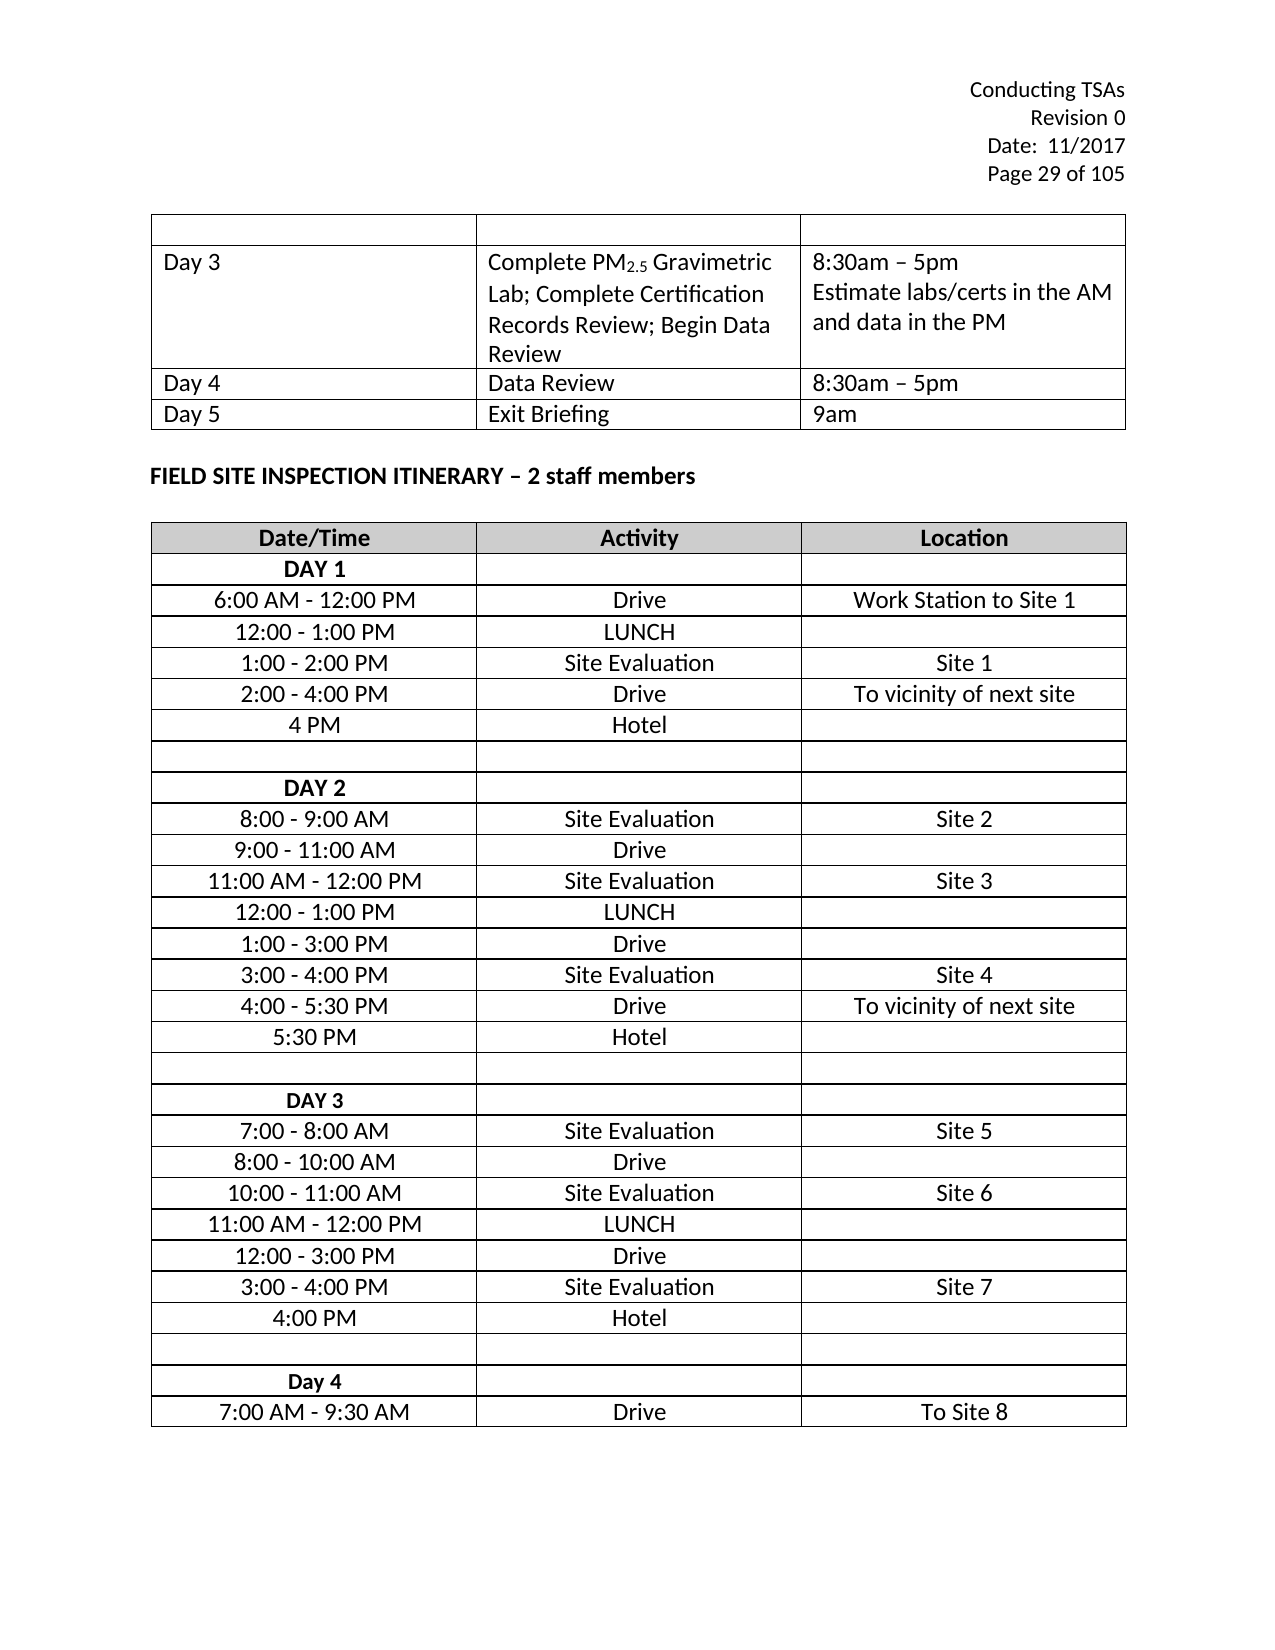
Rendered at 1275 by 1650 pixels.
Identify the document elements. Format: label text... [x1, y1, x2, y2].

table_cell [802, 1053, 1126, 1083]
table_cell [477, 1085, 801, 1114]
table_cell LUNCH [477, 617, 801, 646]
table_cell Site Evaluation [477, 1272, 801, 1301]
table_cell 11:00 AM - 12:00 PM [152, 1210, 476, 1239]
table_cell 8:00 - 10:00 AM [152, 1147, 476, 1177]
table_cell Site 3 [802, 866, 1126, 896]
table_cell Site Evaluation [477, 648, 801, 677]
table_cell [802, 1366, 1126, 1395]
table_cell [477, 1334, 801, 1364]
table_cell Site Evaluation [477, 960, 801, 989]
table_cell Day 4 [152, 369, 476, 398]
table_cell Site Evaluation [477, 866, 801, 896]
table_header [152, 215, 476, 244]
table_cell Site Evaluation [477, 1178, 801, 1208]
table_cell Drive [477, 1241, 801, 1270]
table_cell LUNCH [477, 898, 801, 927]
table_cell [802, 1022, 1126, 1052]
table_cell DAY 2 [152, 773, 476, 802]
table_cell Site Evaluation [477, 804, 801, 833]
table_header Location [802, 523, 1126, 553]
table_cell To Site 8 [802, 1397, 1126, 1426]
table_cell 8:30am – 5pm Estimate labs/certs in the AM and data in the PM [801, 246, 1125, 368]
table_cell 1:00 - 2:00 PM [152, 648, 476, 677]
table_cell 4:00 PM [152, 1303, 476, 1333]
table_cell [802, 898, 1126, 927]
table_cell [802, 929, 1126, 958]
table_cell Drive [477, 1147, 801, 1177]
table_cell Exit Briefing [477, 400, 800, 429]
table_cell [802, 835, 1126, 865]
table_cell [802, 710, 1126, 740]
table_cell Day 4 [152, 1366, 476, 1395]
table_cell Data Review [477, 369, 800, 398]
table_cell [152, 742, 476, 771]
table_cell 5:30 PM [152, 1022, 476, 1052]
table_cell Drive [477, 1397, 801, 1426]
table_cell [152, 1053, 476, 1083]
table_cell To vicinity of next site [802, 991, 1126, 1021]
table_cell 12:00 - 1:00 PM [152, 617, 476, 646]
table_cell [802, 1334, 1126, 1364]
table_cell [802, 742, 1126, 771]
table_cell [802, 554, 1126, 584]
table_cell Hotel [477, 1022, 801, 1052]
table_cell [477, 742, 801, 771]
table_cell 2:00 - 4:00 PM [152, 679, 476, 709]
table_cell 6:00 AM - 12:00 PM [152, 586, 476, 615]
table_cell Hotel [477, 710, 801, 740]
table_cell Site 2 [802, 804, 1126, 833]
table_cell 9:00 - 11:00 AM [152, 835, 476, 865]
table_cell 11:00 AM - 12:00 PM [152, 866, 476, 896]
table_cell Drive [477, 679, 801, 709]
table_cell [152, 1334, 476, 1364]
table_cell 1:00 - 3:00 PM [152, 929, 476, 958]
table_cell LUNCH [477, 1210, 801, 1239]
table_header Date/Time [152, 523, 476, 553]
table_cell Site 4 [802, 960, 1126, 989]
table_cell [802, 617, 1126, 646]
table_cell [802, 1085, 1126, 1114]
table_cell [477, 554, 801, 584]
table_header [801, 215, 1125, 244]
table_cell To vicinity of next site [802, 679, 1126, 709]
table_cell 8:30am – 5pm [801, 369, 1125, 398]
table_cell [477, 1366, 801, 1395]
table_cell [802, 1147, 1126, 1177]
table_cell DAY 1 [152, 554, 476, 584]
table_cell 10:00 - 11:00 AM [152, 1178, 476, 1208]
table_cell Complete PM2.5 Gravimetric Lab; Complete Certification Records Review; Begin Data Review [477, 246, 800, 368]
table_cell [477, 1053, 801, 1083]
table_cell Drive [477, 929, 801, 958]
table_cell [802, 773, 1126, 802]
table_cell Site Evaluation [477, 1116, 801, 1146]
table_cell 4:00 - 5:30 PM [152, 991, 476, 1021]
table_cell [802, 1210, 1126, 1239]
table_cell [802, 1241, 1126, 1270]
table_cell Drive [477, 991, 801, 1021]
table_cell 3:00 - 4:00 PM [152, 1272, 476, 1301]
table_cell Hotel [477, 1303, 801, 1333]
table_cell 12:00 - 1:00 PM [152, 898, 476, 927]
table_cell Site 5 [802, 1116, 1126, 1146]
table_cell 9am [801, 400, 1125, 429]
table_header Activity [477, 523, 801, 553]
table_cell Drive [477, 835, 801, 865]
table_cell 7:00 - 8:00 AM [152, 1116, 476, 1146]
table_cell 3:00 - 4:00 PM [152, 960, 476, 989]
table_cell Drive [477, 586, 801, 615]
table_cell [477, 773, 801, 802]
table_cell [802, 1303, 1126, 1333]
table_cell 12:00 - 3:00 PM [152, 1241, 476, 1270]
table_cell 7:00 AM - 9:30 AM [152, 1397, 476, 1426]
table_cell 8:00 - 9:00 AM [152, 804, 476, 833]
table_cell Work Station to Site 1 [802, 586, 1126, 615]
table_header [477, 215, 800, 244]
table_cell DAY 3 [152, 1085, 476, 1114]
table_cell 4 PM [152, 710, 476, 740]
table_cell Site 1 [802, 648, 1126, 677]
subtitle FIELD SITE INSPECTION ITINERARY – 2 staff members [150, 461, 1187, 491]
table_cell Site 7 [802, 1272, 1126, 1301]
table_cell Day 5 [152, 400, 476, 429]
table_cell Site 6 [802, 1178, 1126, 1208]
table_cell Day 3 [152, 246, 476, 368]
